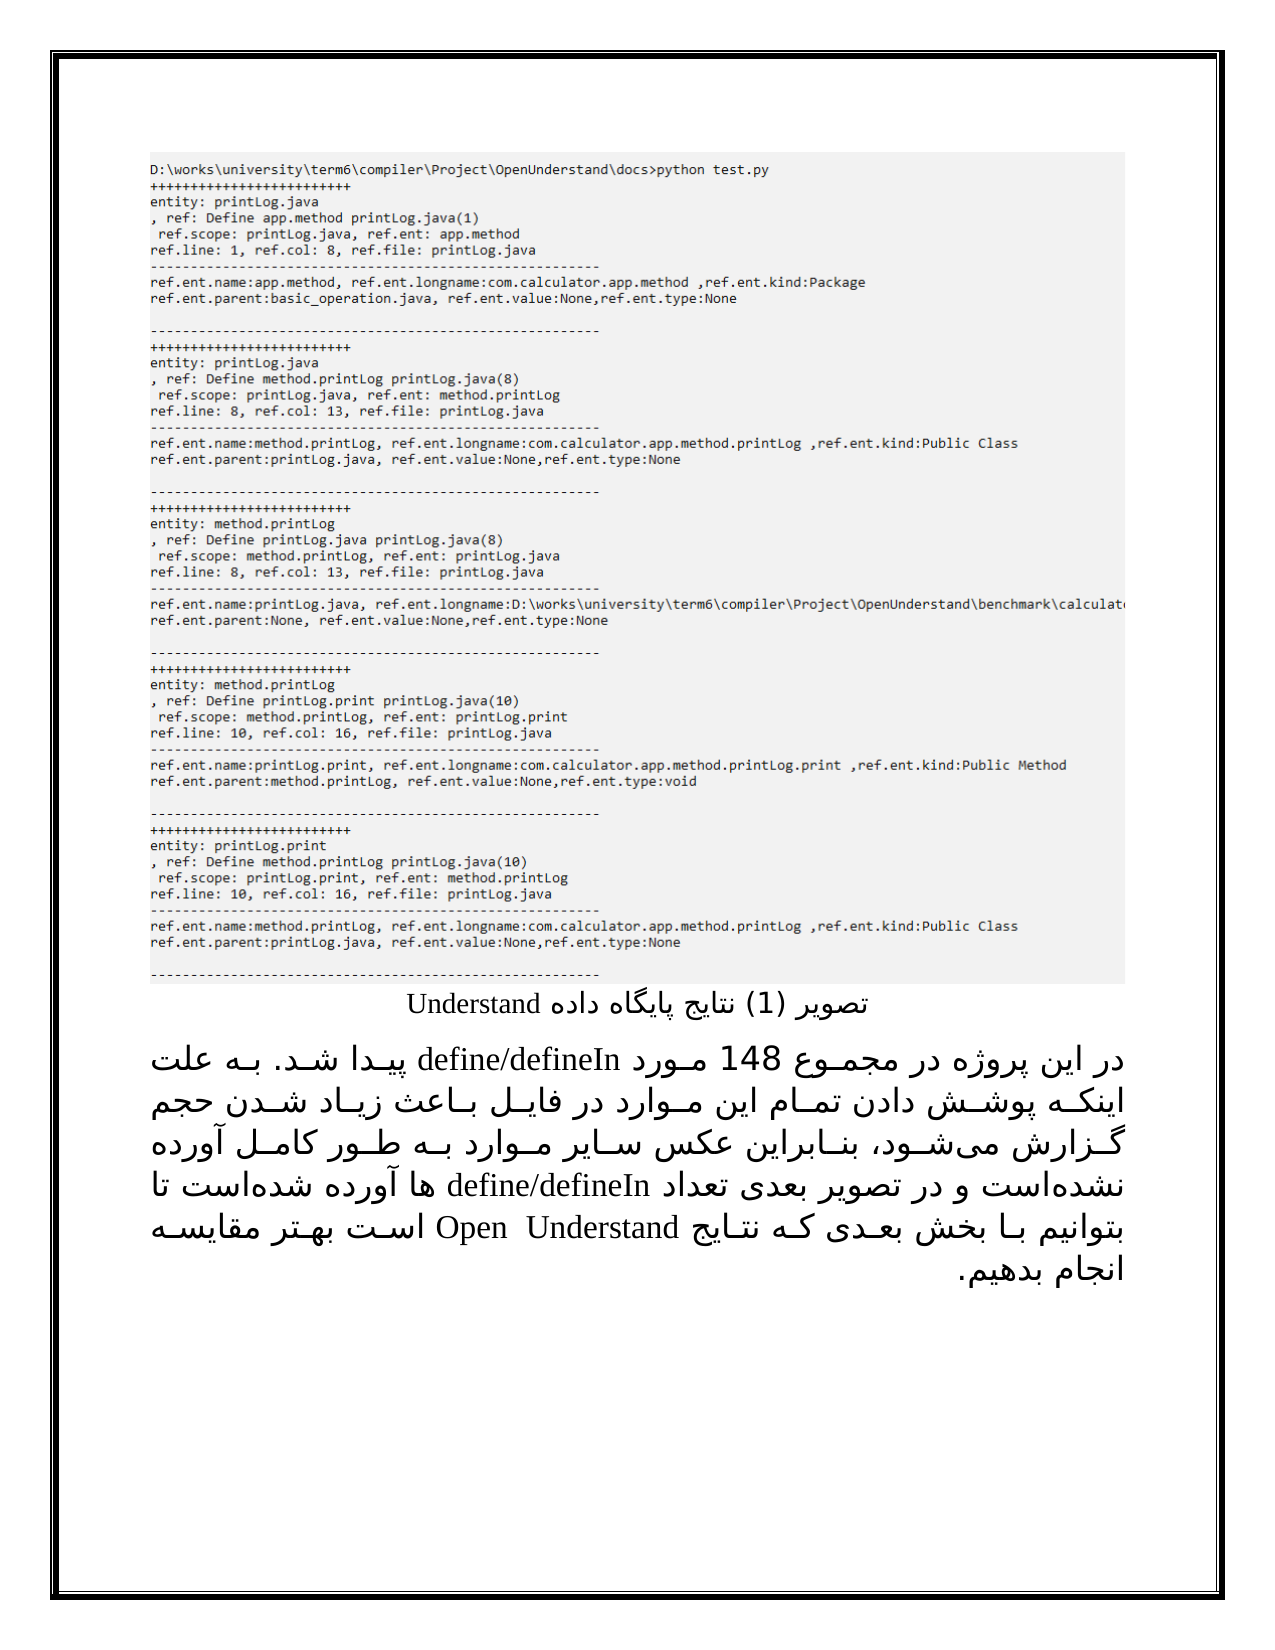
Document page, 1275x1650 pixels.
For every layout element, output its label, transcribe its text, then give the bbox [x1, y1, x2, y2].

text در این پروژه در مجموع 148 مورد define/defineIn پیدا شد. به علت اینکه پوشش دادن تمام این موارد در فایل باعث زیاد شدن حجم گزارش می‌شود، بنابراین عکس سایر موارد به طور کامل آورده نشده‌است و در تصویر بعدی تعداد define/defineIn ها آورده شده‌است تا بتوانیم با بخش بعدی که نتایج Open Understand است بهتر مقایسه انجام بدهیم. [150, 1040, 1125, 1288]
picture [150, 152, 1125, 984]
text تصویر (1) نتایج پایگاه داده Understand [150, 984, 1125, 1020]
